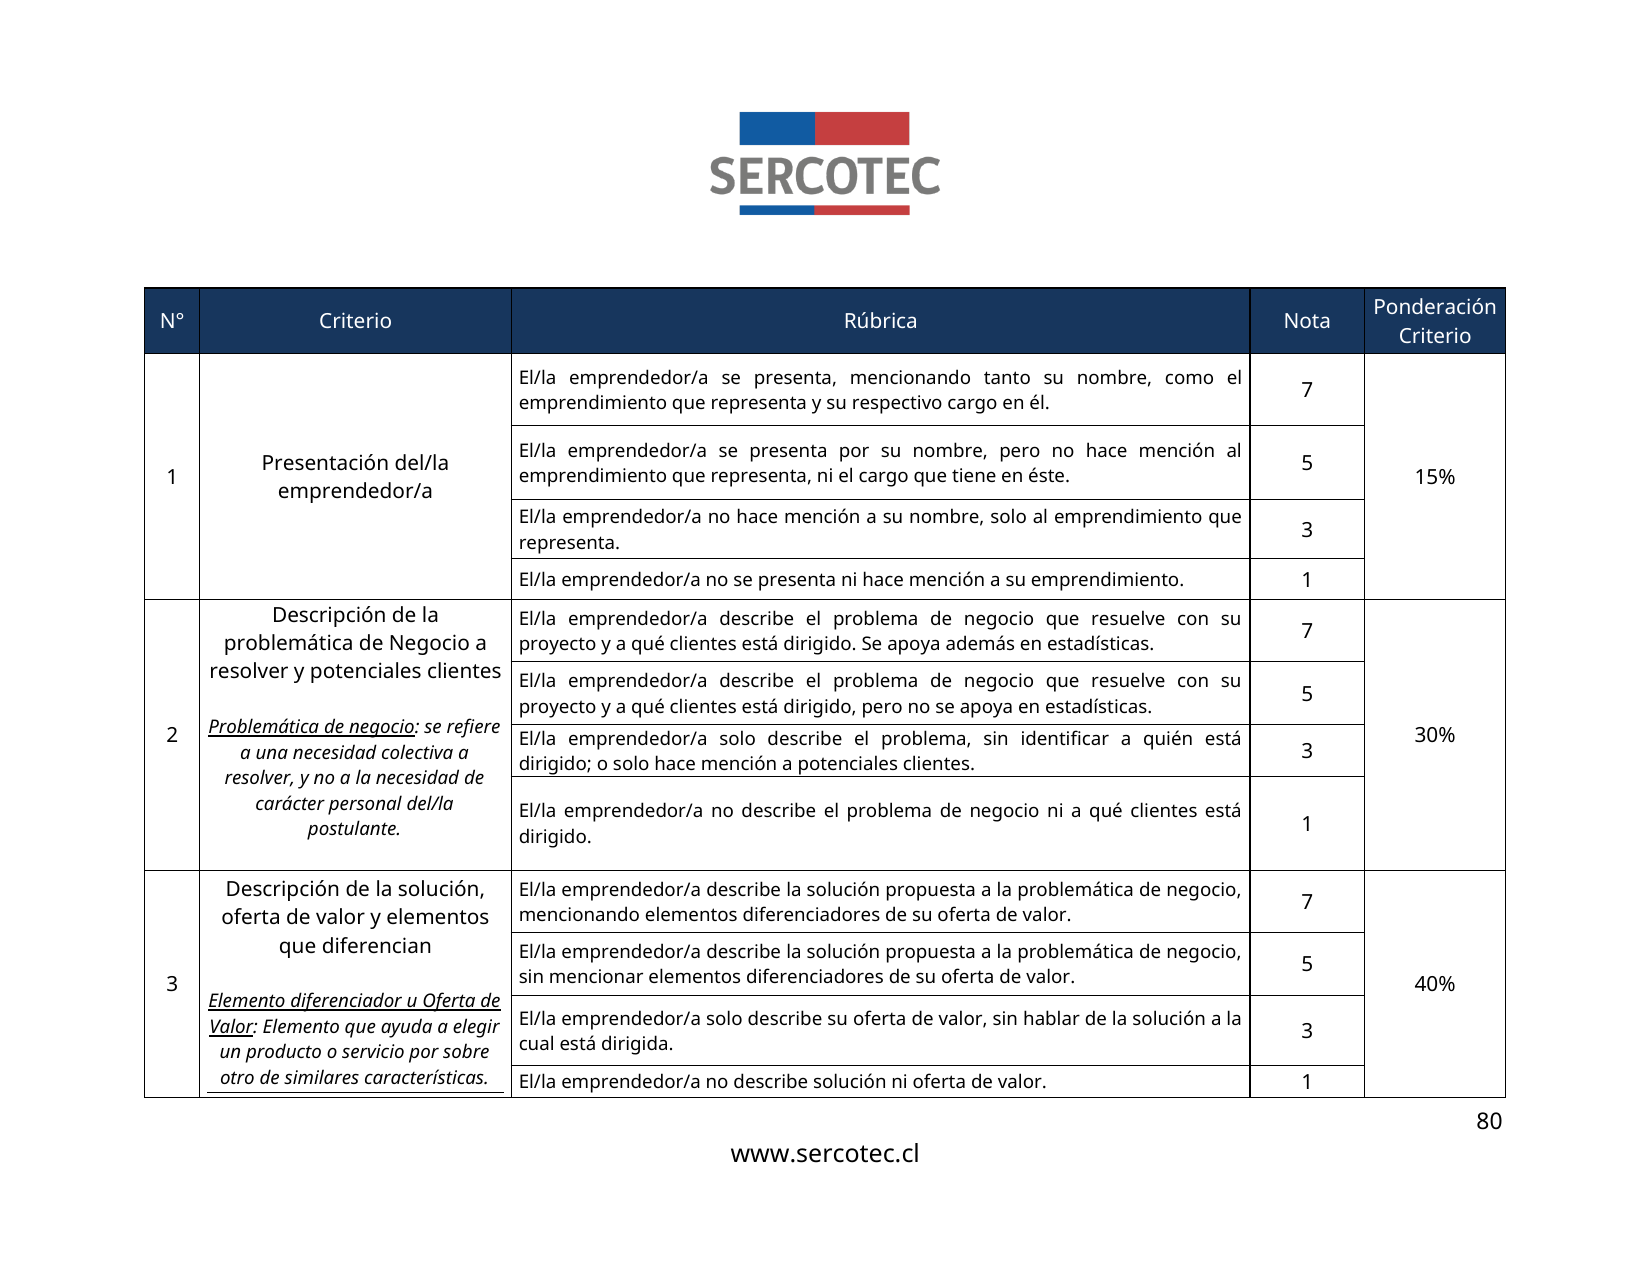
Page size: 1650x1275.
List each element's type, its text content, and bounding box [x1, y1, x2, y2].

table_header Criterio [200, 289, 511, 353]
table_cell Descripción de la solución, oferta de valor y elementos que diferencian Elemento diferenciador u Oferta de Valor: Elemento que ayuda a elegir un producto o servicio por sobre otro de similares características. [200, 871, 511, 1097]
table_cell 5 [1251, 426, 1364, 499]
table_cell 3 [1251, 500, 1364, 558]
table_cell 1 [1251, 777, 1364, 869]
table_cell 2 [145, 600, 199, 869]
table_header Nota [1251, 289, 1364, 353]
table_cell El/la emprendedor/a no se presenta ni hace mención a su emprendimiento. [512, 559, 1249, 599]
table_cell 5 [1251, 933, 1364, 994]
table_cell El/la emprendedor/a describe la solución propuesta a la problemática de negocio, sin mencionar elementos diferenciadores de su oferta de valor. [512, 933, 1249, 994]
table_cell Presentación del/la emprendedor/a [200, 354, 511, 599]
table_cell 15% [1365, 354, 1505, 599]
table_cell El/la emprendedor/a se presenta por su nombre, pero no hace mención al emprendimiento que representa, ni el cargo que tiene en éste. [512, 426, 1249, 499]
table_cell 1 [1251, 559, 1364, 599]
table_cell 1 [1251, 1066, 1364, 1097]
table_cell 7 [1251, 600, 1364, 661]
picture [700, 105, 951, 225]
table_cell 40% [1365, 871, 1505, 1097]
table_cell El/la emprendedor/a no hace mención a su nombre, solo al emprendimiento que representa. [512, 500, 1249, 558]
table_cell Descripción de la problemática de Negocio a resolver y potenciales clientes Problemática de negocio: se refiere a una necesidad colectiva a resolver, y no a la necesidad de carácter personal del/la postulante. [200, 600, 511, 869]
table_cell 7 [1251, 354, 1364, 425]
table_cell 5 [1251, 662, 1364, 724]
table_cell 1 [145, 354, 199, 599]
table_cell El/la emprendedor/a se presenta, mencionando tanto su nombre, como el emprendimiento que representa y su respectivo cargo en él. [512, 354, 1249, 425]
table_cell El/la emprendedor/a solo describe su oferta de valor, sin hablar de la solución a la cual está dirigida. [512, 996, 1249, 1065]
table_cell El/la emprendedor/a describe la solución propuesta a la problemática de negocio, mencionando elementos diferenciadores de su oferta de valor. [512, 871, 1249, 932]
table_cell El/la emprendedor/a solo describe el problema, sin identificar a quién está dirigido; o solo hace mención a potenciales clientes. [512, 725, 1249, 776]
table_cell 3 [1251, 996, 1364, 1065]
table_header Rúbrica [512, 289, 1249, 353]
table_header Ponderación Criterio [1365, 289, 1505, 353]
table_cell El/la emprendedor/a no describe solución ni oferta de valor. [512, 1066, 1249, 1097]
table_cell 7 [1251, 871, 1364, 932]
table_cell 3 [1251, 725, 1364, 776]
table_cell El/la emprendedor/a no describe el problema de negocio ni a qué clientes está dirigido. [512, 777, 1249, 869]
table_cell 3 [145, 871, 199, 1097]
table_cell 30% [1365, 600, 1505, 869]
table_cell El/la emprendedor/a describe el problema de negocio que resuelve con su proyecto y a qué clientes está dirigido. Se apoya además en estadísticas. [512, 600, 1249, 661]
table_cell El/la emprendedor/a describe el problema de negocio que resuelve con su proyecto y a qué clientes está dirigido, pero no se apoya en estadísticas. [512, 662, 1249, 724]
table_header N° [145, 289, 199, 353]
